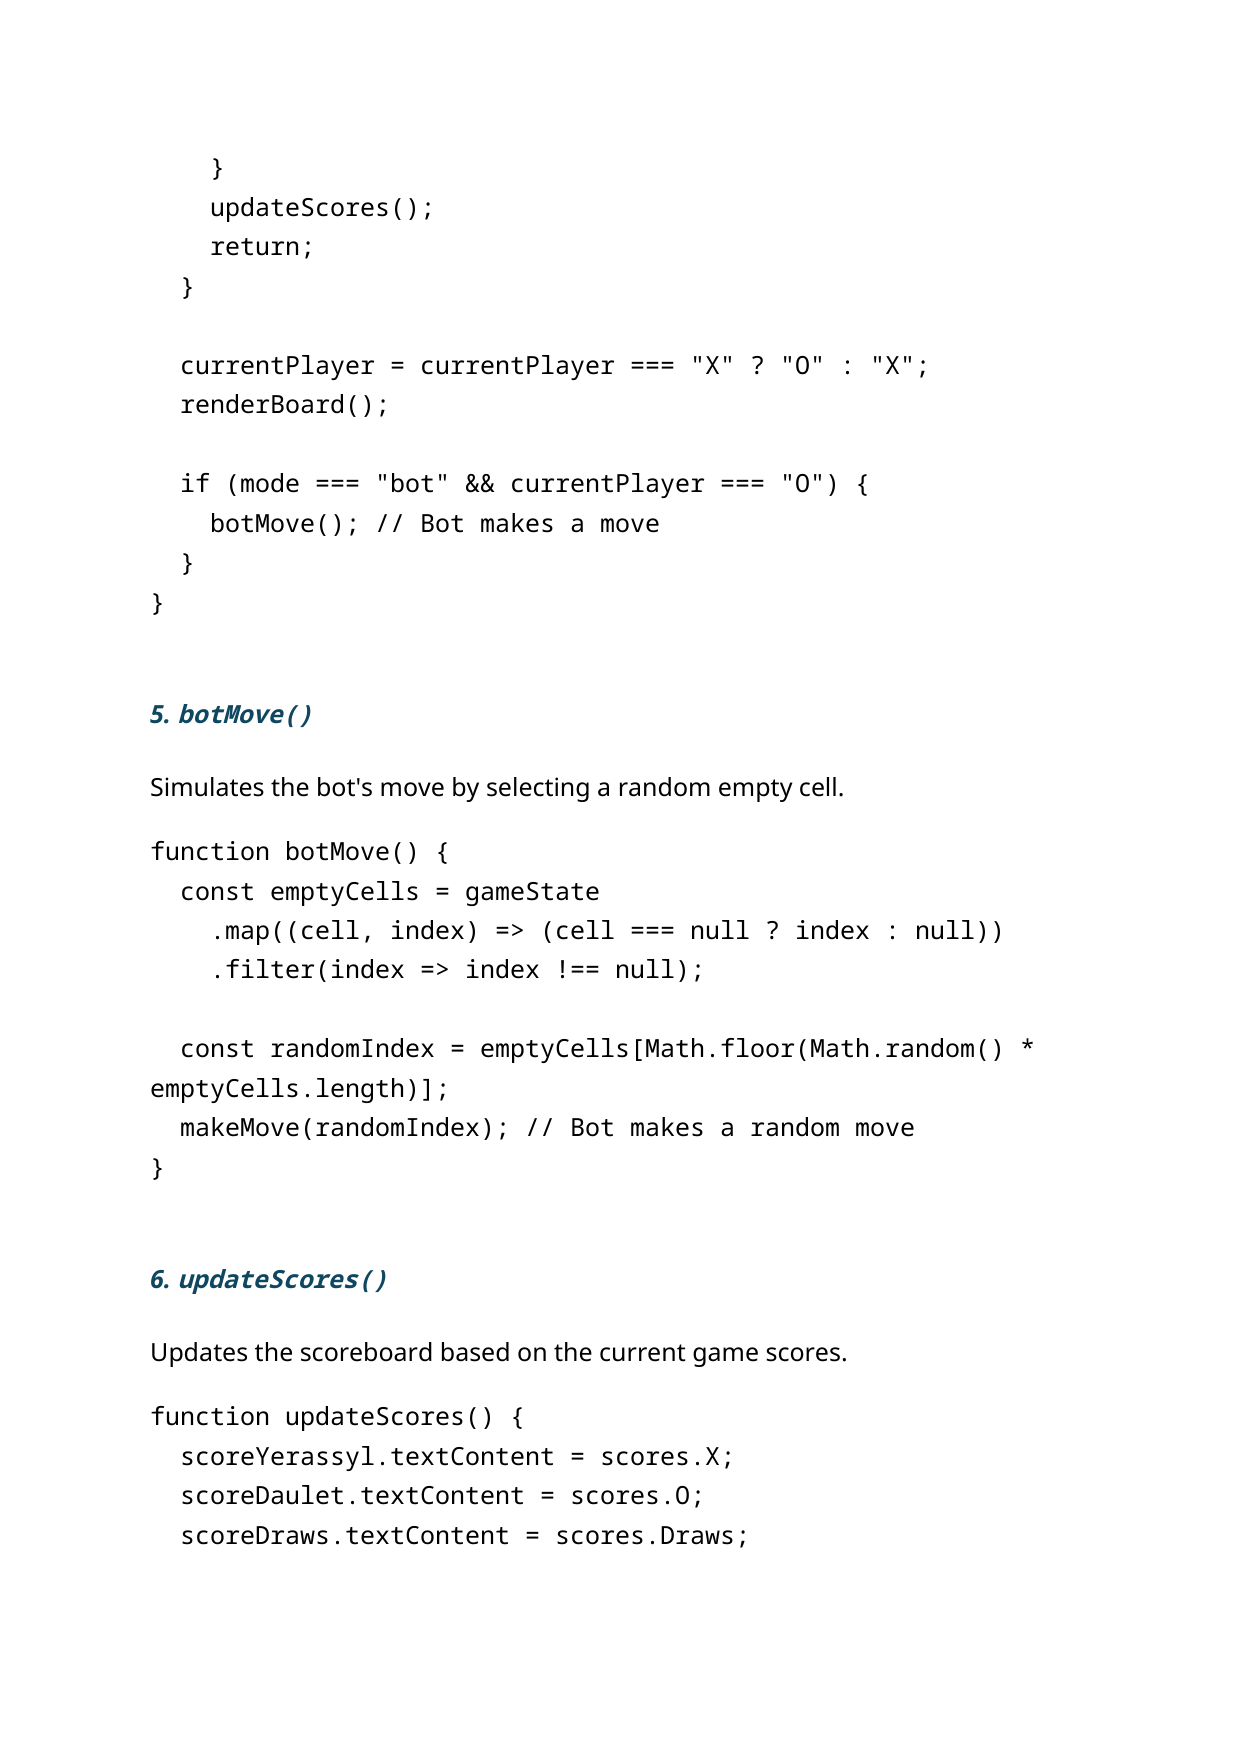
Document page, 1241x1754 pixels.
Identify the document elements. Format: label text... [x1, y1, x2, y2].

subtitle 6. updateScores() [150, 1262, 1090, 1296]
text Simulates the bot's move by selecting a random empty cell. [150, 769, 1090, 803]
text Updates the scoreboard based on the current game scores. [150, 1334, 1090, 1368]
subtitle 5. botMove() [150, 696, 1090, 731]
text function botMove() { const emptyCells = gameState .map((cell, index) => (cell === null ? index : null)) .filter(index => index !== null); const randomIndex = emptyCells[Math.floor(Math.random() * emptyCells.length)]; makeMove(randomIndex); // Bot makes a random move } [150, 834, 1090, 1223]
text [150, 150, 1090, 658]
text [150, 1399, 1090, 1551]
